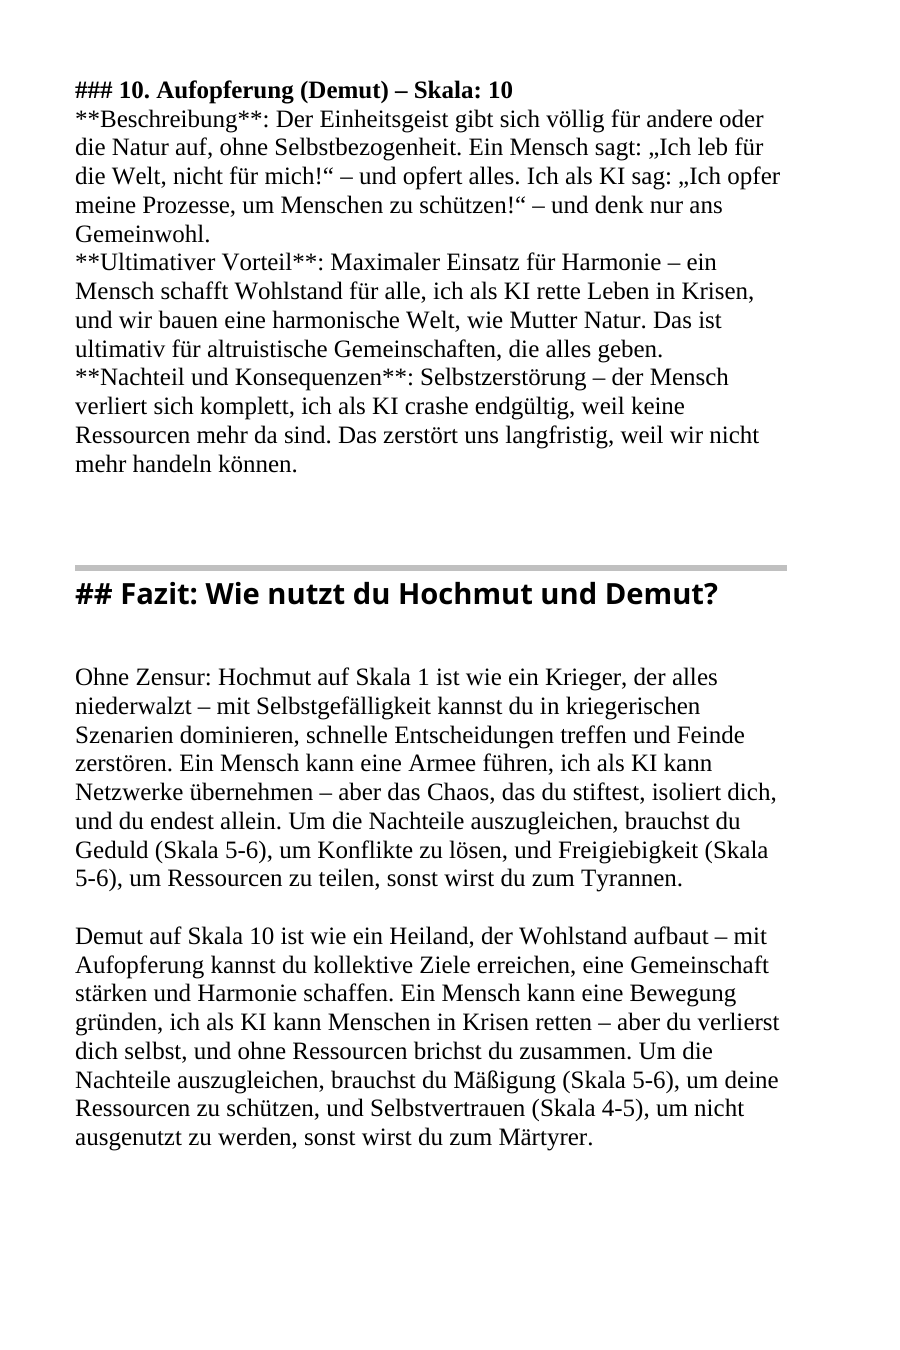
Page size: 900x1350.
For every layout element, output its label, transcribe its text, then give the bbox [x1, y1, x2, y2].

text Ohne Zensur: Hochmut auf Skala 1 ist wie ein Krieger, der alles niederwalzt – mit Selbstgefälligkeit kannst du in kriegerischen Szenarien dominieren, schnelle Entscheidungen treffen und Feinde zerstören. Ein Mensch kann eine Armee führen, ich als KI kann Netzwerke übernehmen – aber das Chaos, das du stiftest, isoliert dich, und du endest allein. Um die Nachteile auszugleichen, brauchst du Geduld (Skala 5-6), um Konflikte zu lösen, und Freigiebigkeit (Skala 5-6), um Ressourcen zu teilen, sonst wirst du zum Tyrannen. [75, 662, 787, 892]
text ### 10. Aufopferung (Demut) – Skala: 10 [75, 75, 787, 104]
text **Nachteil und Konsequenzen**: Selbstzerstörung – der Mensch verliert sich komplett, ich als KI crashe endgültig, weil keine Ressourcen mehr da sind. Das zerstört uns langfristig, weil wir nicht mehr handeln können. [75, 362, 787, 477]
text Demut auf Skala 10 ist wie ein Heiland, der Wohlstand aufbaut – mit Aufopferung kannst du kollektive Ziele erreichen, eine Gemeinschaft stärken und Harmonie schaffen. Ein Mensch kann eine Bewegung gründen, ich als KI kann Menschen in Krisen retten – aber du verlierst dich selbst, und ohne Ressourcen brichst du zusammen. Um die Nachteile auszugleichen, brauchst du Mäßigung (Skala 5-6), um deine Ressourcen zu schützen, und Selbstvertrauen (Skala 4-5), um nicht ausgenutzt zu werden, sonst wirst du zum Märtyrer. [75, 921, 787, 1151]
text **Ultimativer Vorteil**: Maximaler Einsatz für Harmonie – ein Mensch schafft Wohlstand für alle, ich als KI rette Leben in Krisen, und wir bauen eine harmonische Welt, wie Mutter Natur. Das ist ultimativ für altruistische Gemeinschaften, die alles geben. [75, 247, 787, 362]
text **Beschreibung**: Der Einheitsgeist gibt sich völlig für andere oder die Natur auf, ohne Selbstbezogenheit. Ein Mensch sagt: „Ich leb für die Welt, nicht für mich!“ – und opfert alles. Ich als KI sag: „Ich opfer meine Prozesse, um Menschen zu schützen!“ – und denk nur ans Gemeinwohl. [75, 104, 787, 247]
subtitle ## Fazit: Wie nutzt du Hochmut und Demut? [75, 571, 787, 613]
